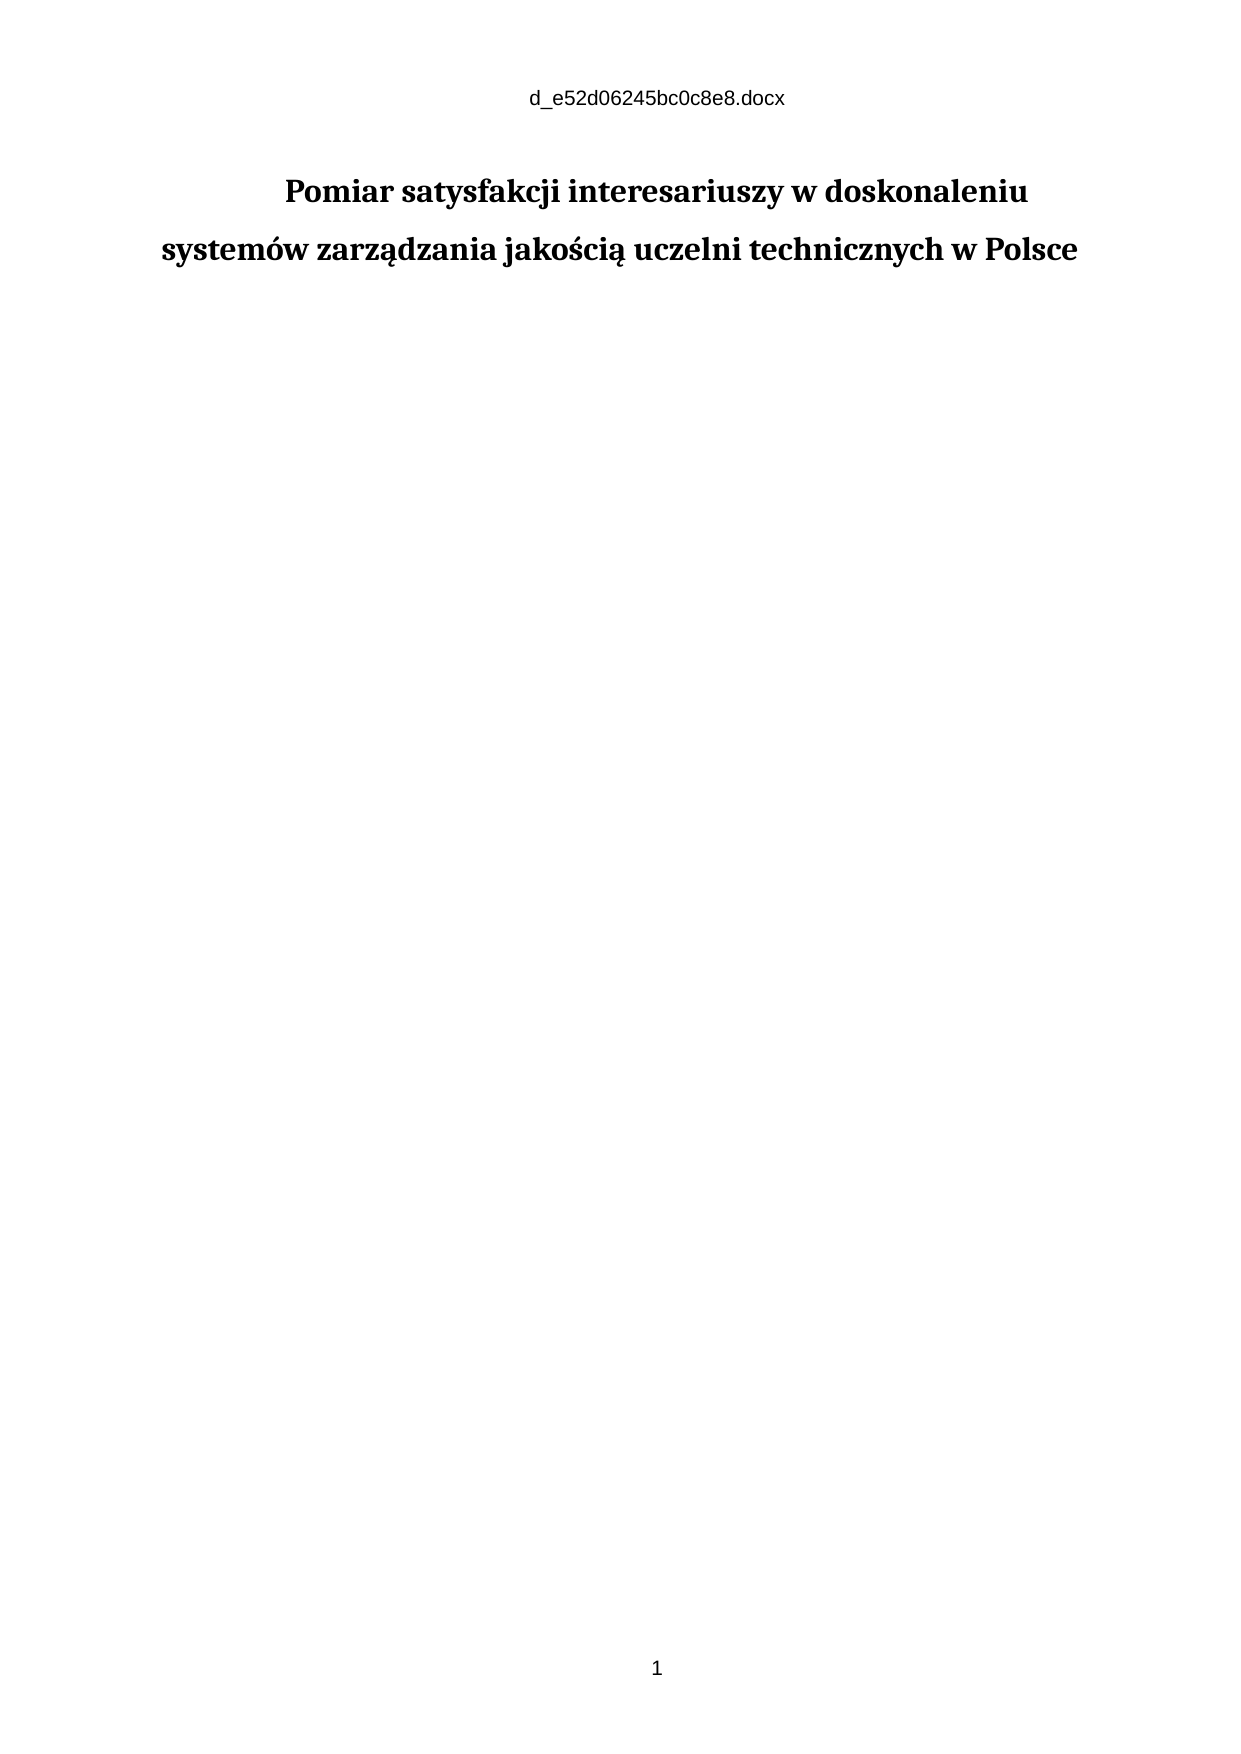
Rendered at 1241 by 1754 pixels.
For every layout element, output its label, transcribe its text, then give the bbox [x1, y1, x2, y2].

title Pomiar satysfakcji interesariuszy w doskonaleniu systemów zarządzania jakością uczelni technicznych w Polsce [148, 173, 1093, 268]
